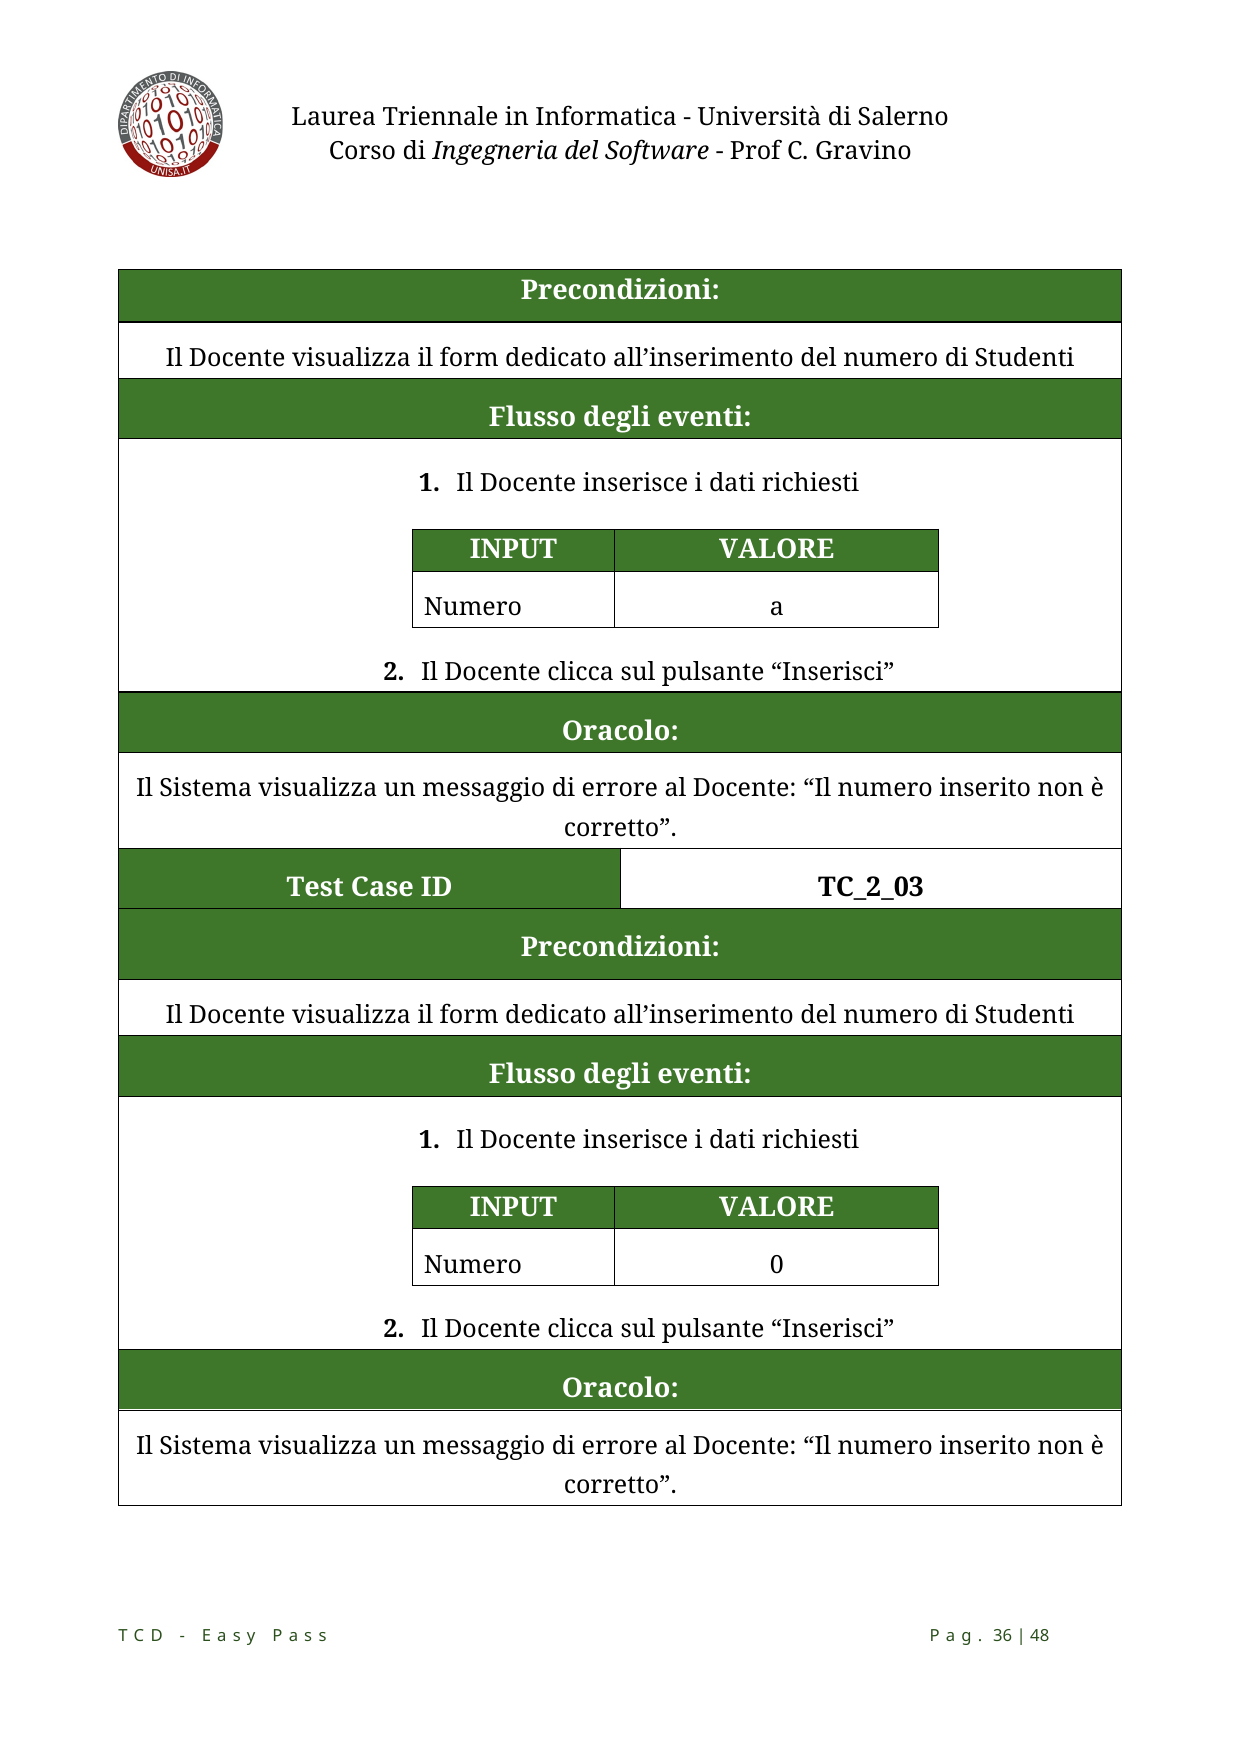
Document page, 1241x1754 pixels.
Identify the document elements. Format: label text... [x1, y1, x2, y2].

table_cell Flusso degli eventi: [119, 1036, 1121, 1096]
table_cell Oracolo: [119, 693, 1121, 752]
table_cell Precondizioni: [119, 270, 1121, 321]
table_cell Il Sistema visualizza un messaggio di errore al Docente: “Il numero inserito non è corretto”. [119, 753, 1121, 848]
table_cell Il Docente inserisce i dati richiesti Il Docente clicca sul pulsante “Inserisci” [119, 1097, 1121, 1349]
table_cell Flusso degli eventi: [119, 379, 1121, 438]
table_cell Il Sistema visualizza un messaggio di errore al Docente: “Il numero inserito non è corretto”. [119, 1411, 1121, 1505]
table_cell Precondizioni: [119, 909, 1121, 979]
table_cell Il Docente visualizza il form dedicato all’inserimento del numero di Studenti [119, 323, 1121, 378]
table_cell Test Case ID [119, 849, 620, 908]
picture [118, 71, 223, 177]
table_cell Il Docente inserisce i dati richiesti Il Docente clicca sul pulsante “Inserisci” [119, 439, 1121, 691]
table_cell TC_2_03 [621, 849, 1121, 908]
table_cell Il Docente visualizza il form dedicato all’inserimento del numero di Studenti [119, 980, 1121, 1035]
table_cell Oracolo: [119, 1350, 1121, 1409]
